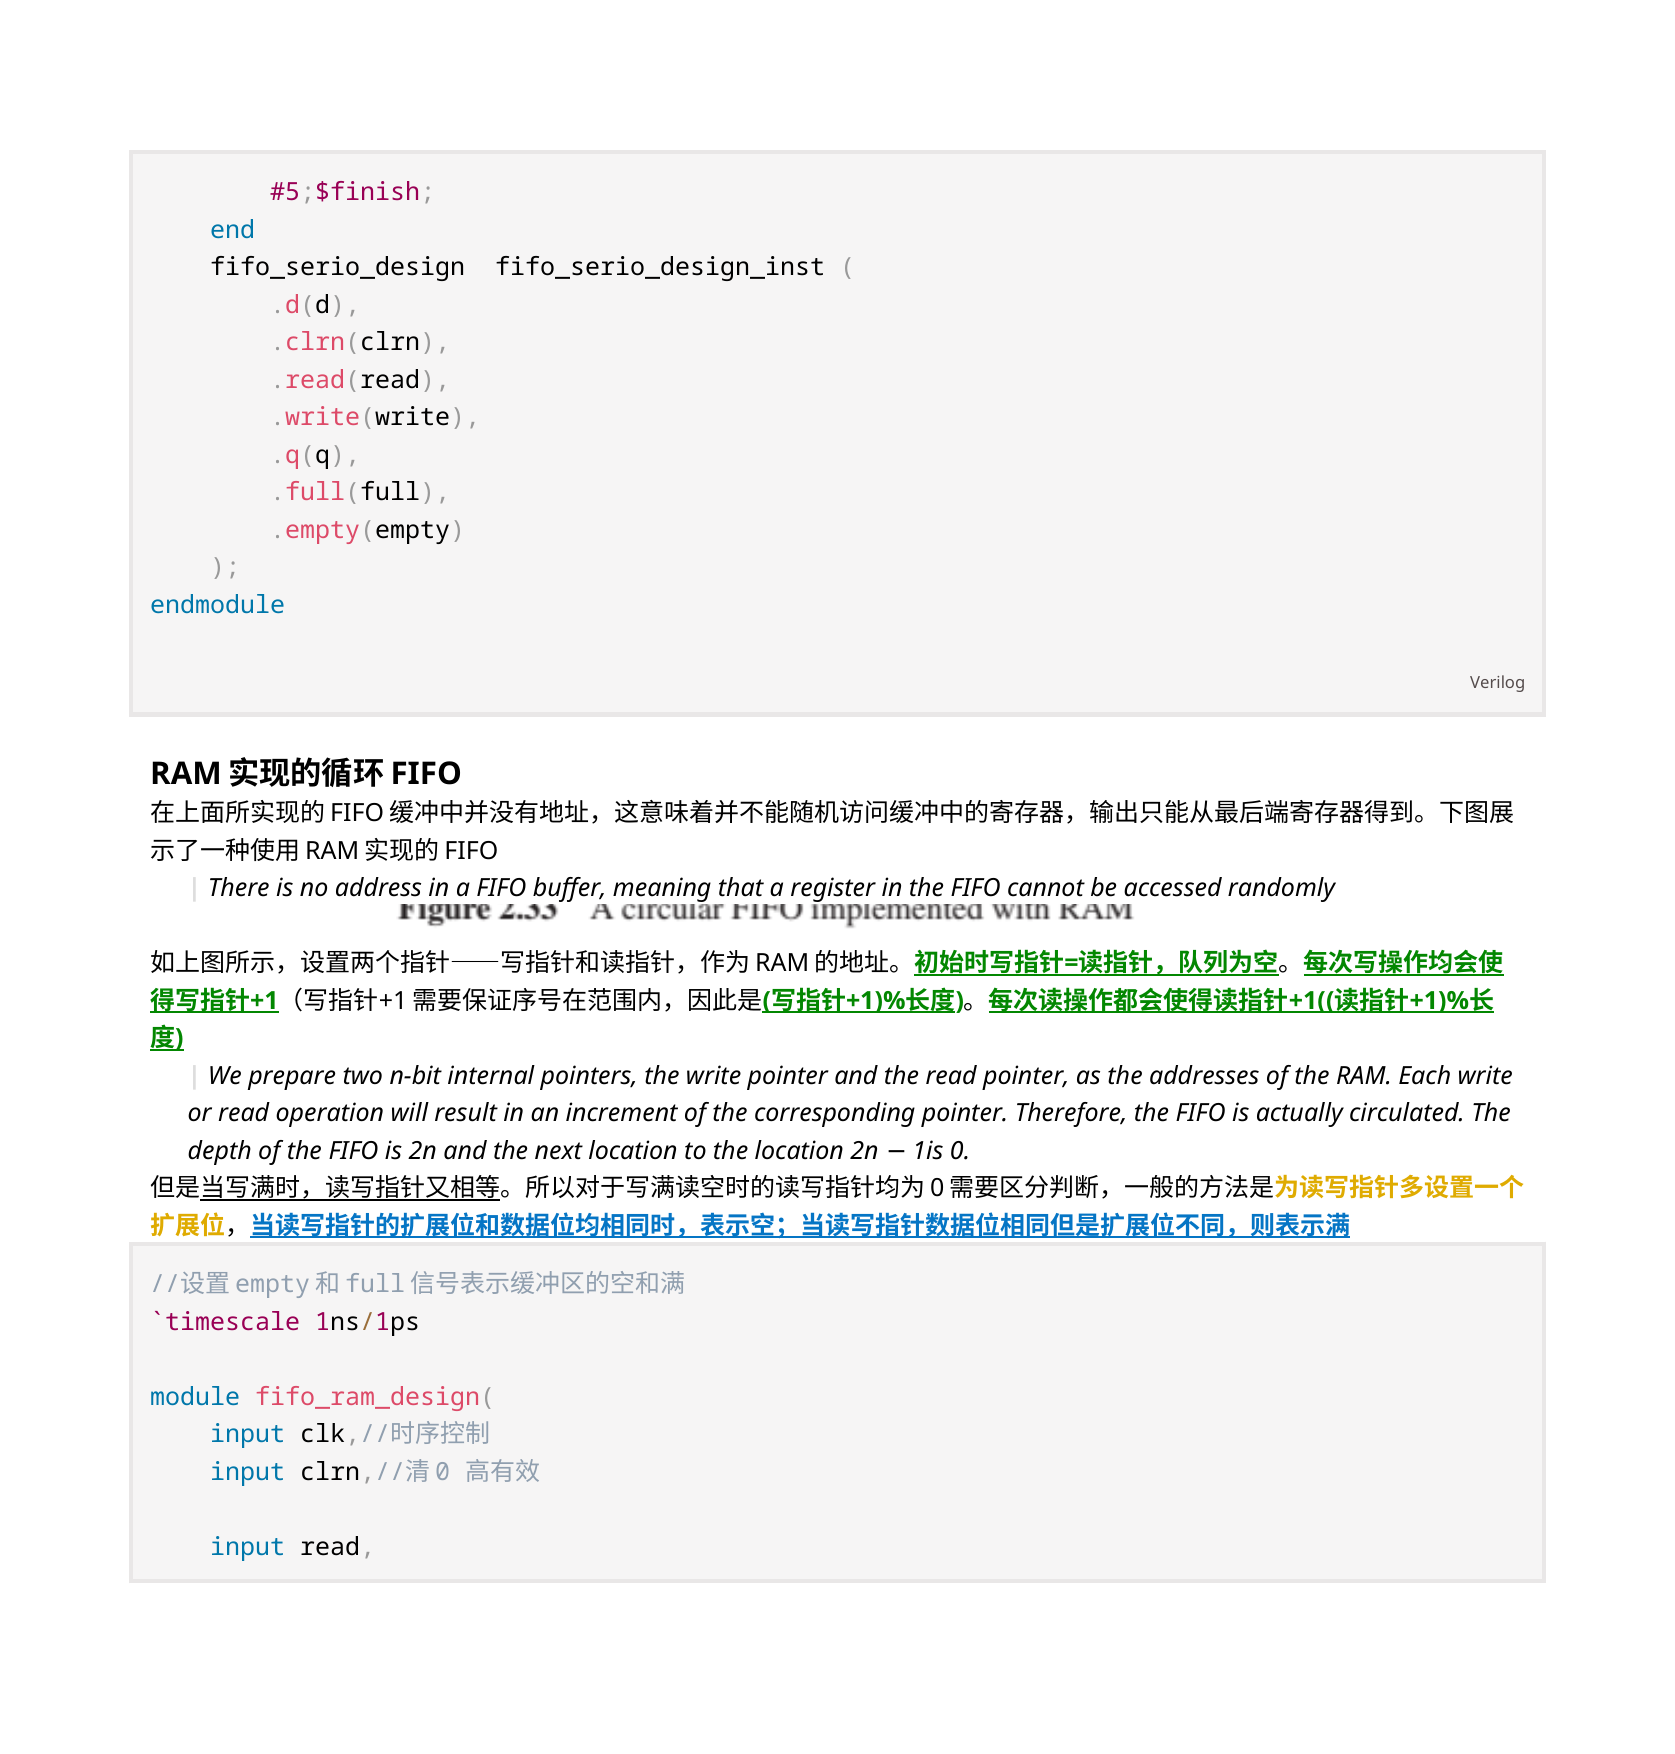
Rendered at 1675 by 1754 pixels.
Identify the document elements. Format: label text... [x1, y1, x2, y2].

text | We prepare two n-bit internal pointers, the write pointer and the read pointer, as the addresses of the RAM. Each write or read operation will result in an increment of the corresponding pointer. Therefore, the FIFO is actually circulated. The depth of the FIFO is 2n and the next location to the location 2n − 1is 0. [187, 1054, 1525, 1167]
picture [245, 904, 1430, 935]
subtitle RAM实现的循环FIFO [150, 754, 1525, 792]
text 如上图所示，设置两个指针——写指针和读指针，作为RAM的地址。初始时写指针=读指针，队列为空。每次写操作均会使得写指针+1（写指针+1需要保证序号在范围内，因此是(写指针+1)%长度)。每次读操作都会使得读指针+1((读指针+1)%长度) [150, 942, 1525, 1054]
text 但是当写满时，读写指针又相等。所以对于写满读空时的读写指针均为0需要区分判断，一般的方法是为读写指针多设置一个扩展位，当读写指针的扩展位和数据位均相同时，表示空；当读写指针数据位相同但是扩展位不同，则表示满 [150, 1167, 1525, 1242]
text Verilog [133, 637, 1542, 712]
text 在上面所实现的FIFO缓冲中并没有地址，这意味着并不能随机访问缓冲中的寄存器，输出只能从最后端寄存器得到。下图展示了一种使用RAM实现的FIFO [150, 792, 1525, 867]
text | There is no address in a FIFO buffer, meaning that a register in the FIFO cannot be accessed randomly [187, 867, 1525, 904]
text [133, 1246, 1542, 1579]
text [133, 154, 1542, 637]
